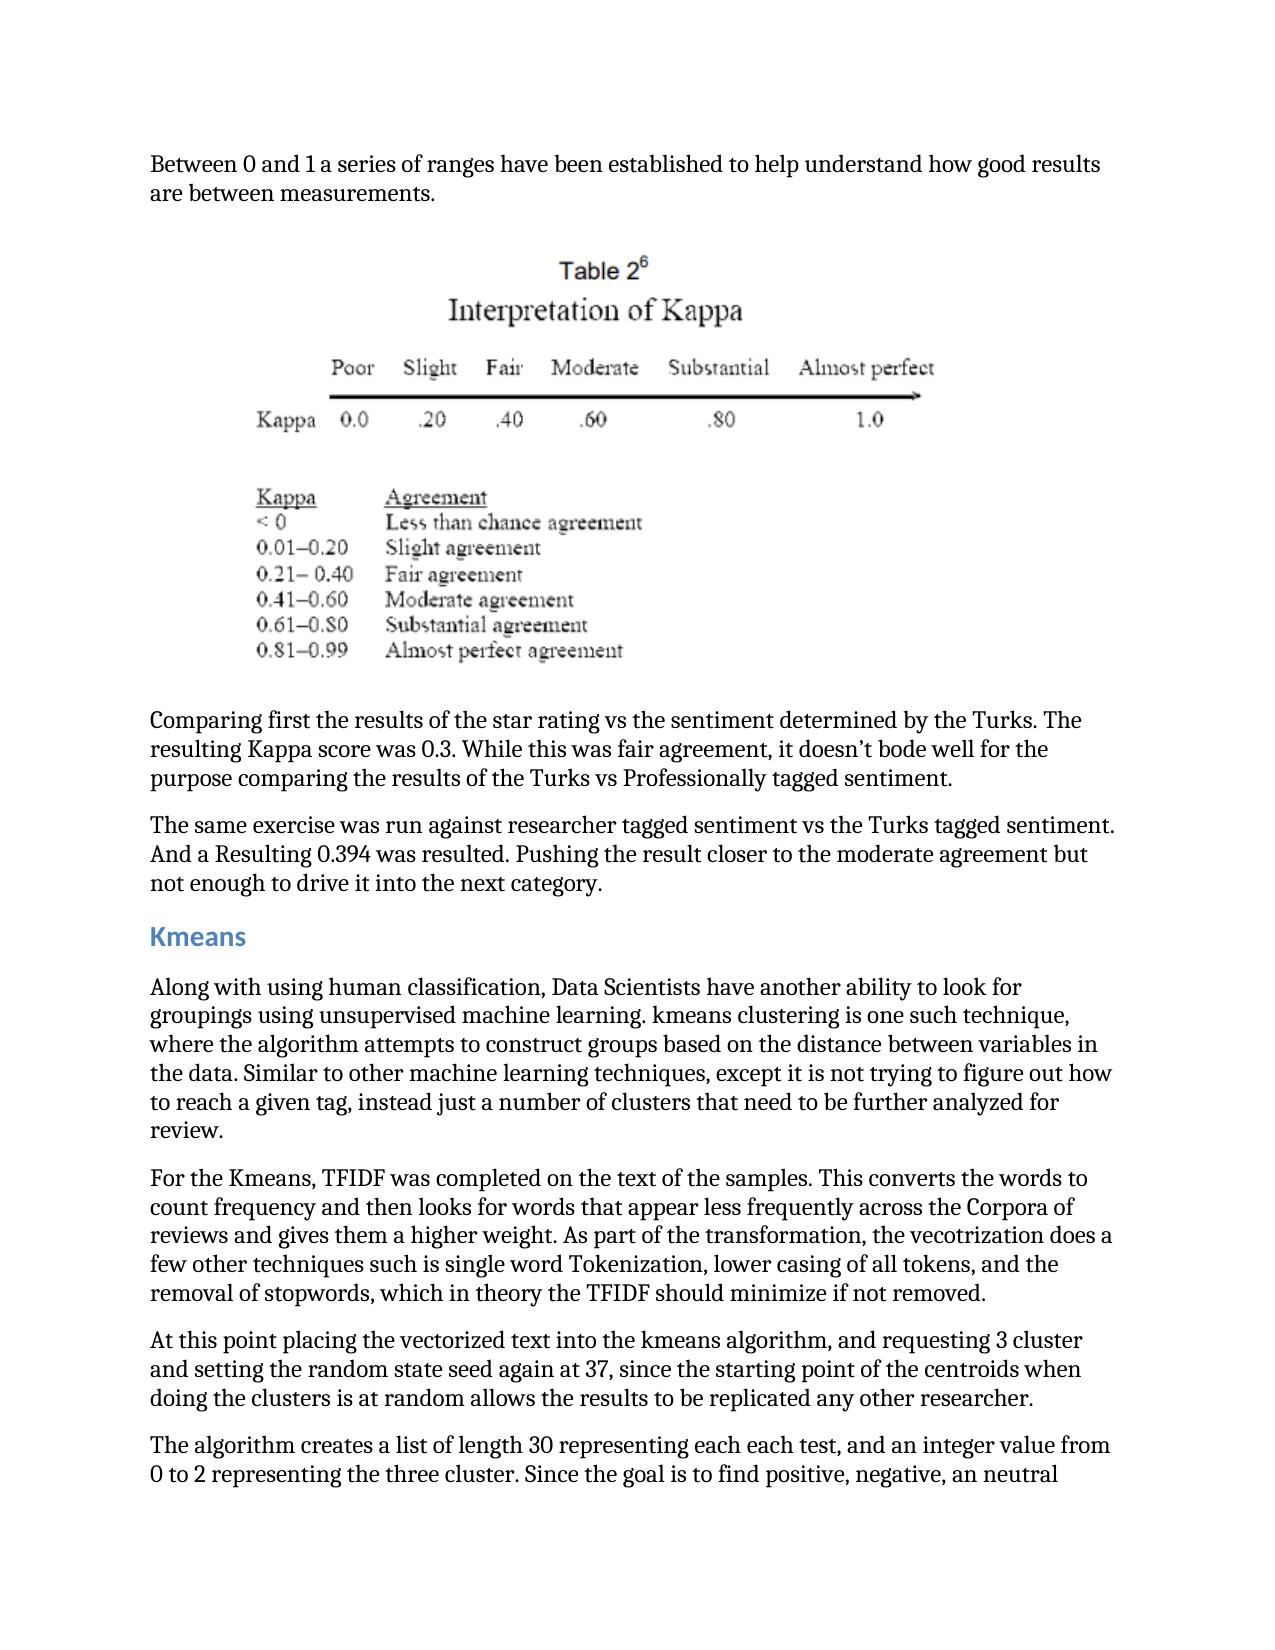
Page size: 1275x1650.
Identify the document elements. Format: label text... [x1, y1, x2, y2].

text At this point placing the vectorized text into the kmeans algorithm, and requesting 3 cluster and setting the random state seed again at 37, since the starting point of the centroids when doing the clusters is at random allows the results to be replicated any other researcher. [150, 1326, 1125, 1412]
text The same exercise was run against researcher tagged sentiment vs the Turks tagged sentiment. And a Resulting 0.394 was resulted. Pushing the result closer to the moderate agreement but not enough to drive it into the next category. [150, 811, 1125, 897]
text For the Kmeans, TFIDF was completed on the text of the samples. This converts the words to count frequency and then looks for words that appear less frequently across the Corpora of reviews and gives them a higher weight. As part of the transformation, the vecotrization does a few other techniques such is single word Tokenization, lower casing of all tokens, and the removal of stopwords, which in theory the TFIDF should minimize if not removed. [150, 1164, 1125, 1307]
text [150, 1431, 1125, 1489]
subtitle Kmeans [150, 918, 1125, 954]
picture [168, 207, 1044, 688]
text Comparing first the results of the star rating vs the sentiment determined by the Turks. The resulting Kappa score was 0.3. While this was fair agreement, it doesn’t bode well for the purpose comparing the results of the Turks vs Professionally tagged sentiment. [150, 706, 1125, 792]
text Along with using human classification, Data Scientists have another ability to look for groupings using unsupervised machine learning. kmeans clustering is one such technique, where the algorithm attempts to construct groups based on the distance between variables in the data. Similar to other machine learning techniques, except it is not trying to figure out how to reach a given tag, instead just a number of clusters that need to be further analyzed for review. [150, 972, 1125, 1145]
